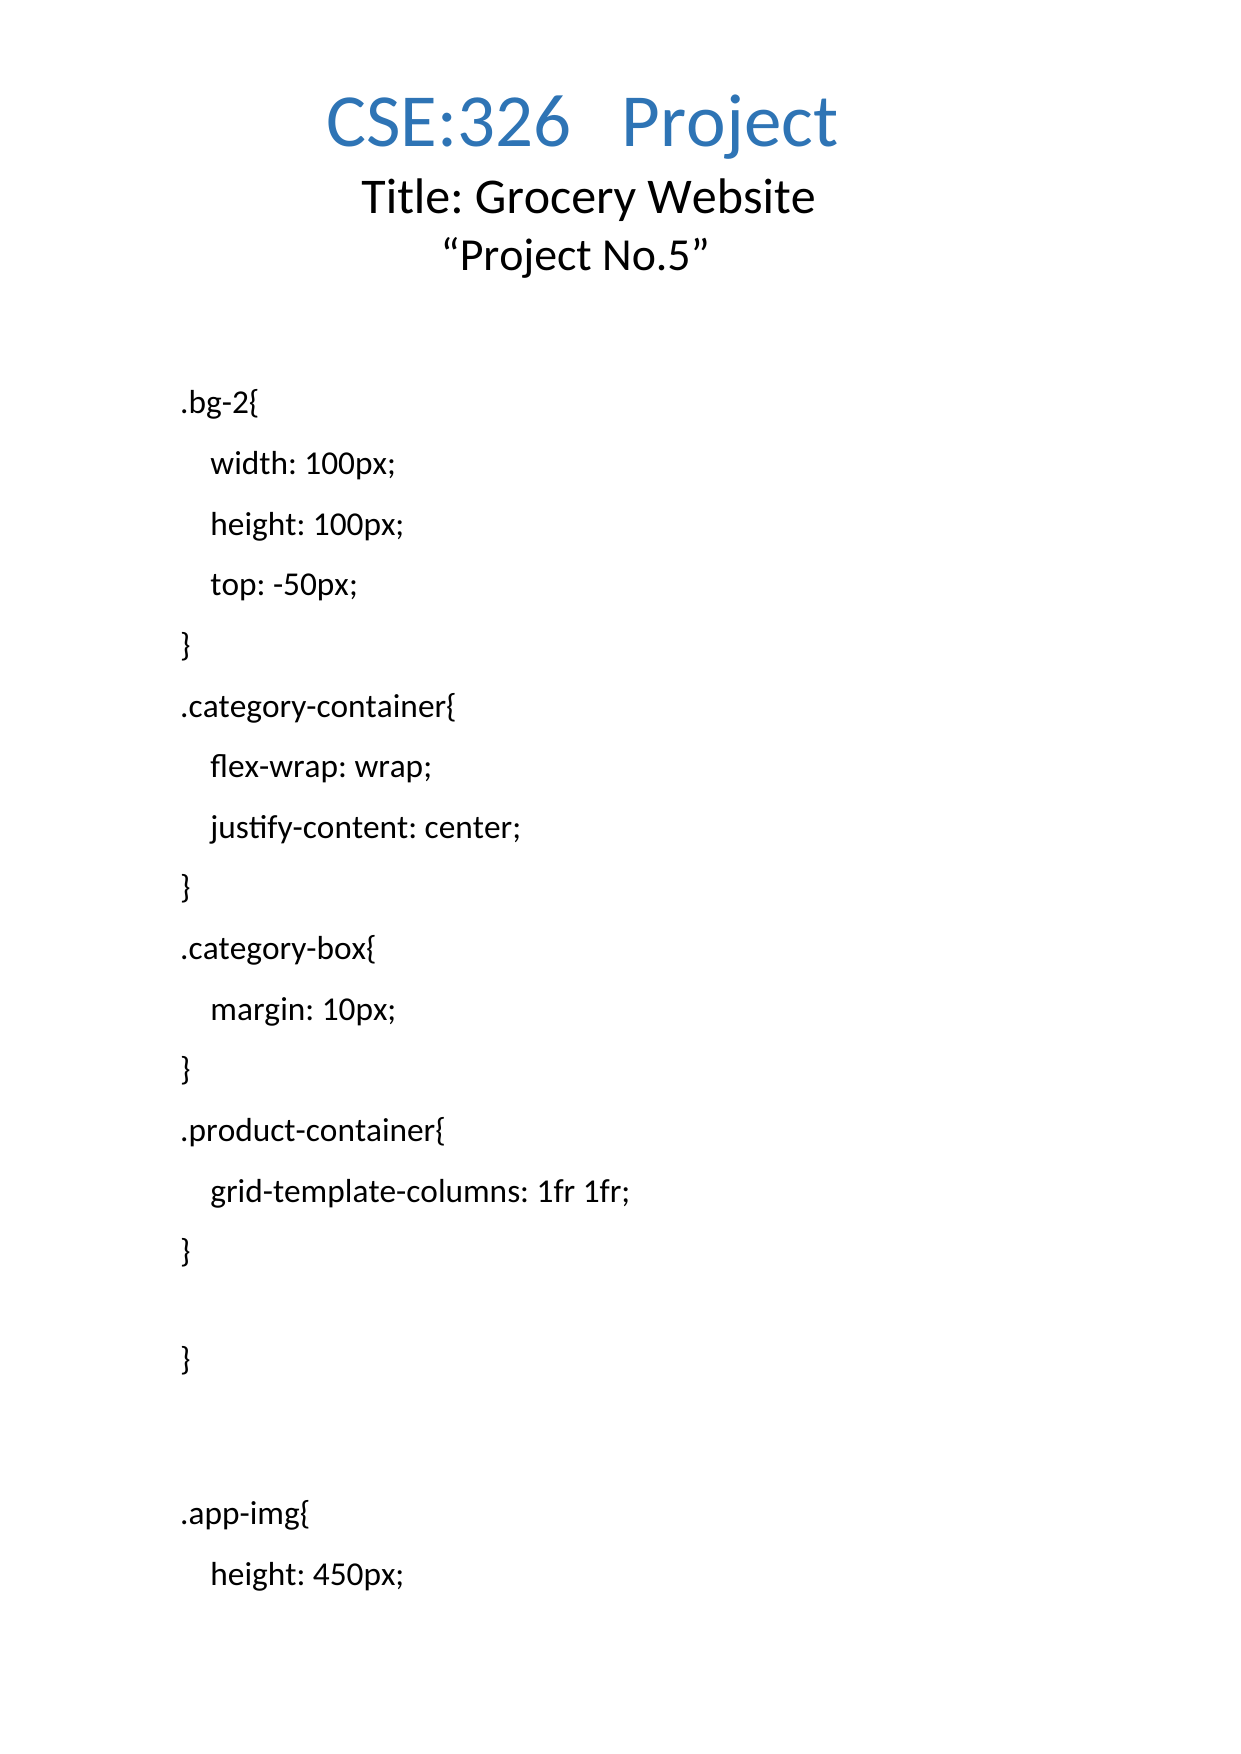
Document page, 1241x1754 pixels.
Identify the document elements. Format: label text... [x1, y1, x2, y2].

text height: 450px; [150, 1553, 1090, 1593]
text height: 100px; [150, 503, 1090, 543]
text } [150, 867, 1090, 907]
text top: -50px; [150, 563, 1090, 604]
text .app-img{ [150, 1492, 1090, 1533]
text } [150, 1338, 1090, 1378]
text .product-container{ [150, 1109, 1090, 1150]
text } [150, 624, 1090, 665]
text .category-box{ [150, 927, 1090, 968]
text } [150, 1048, 1090, 1089]
text margin: 10px; [150, 988, 1090, 1028]
text width: 100px; [150, 442, 1090, 483]
text .bg-2{ [150, 382, 1090, 422]
text justify-content: center; [150, 806, 1090, 847]
text .category-container{ [150, 685, 1090, 725]
text } [150, 1230, 1090, 1271]
text flex-wrap: wrap; [150, 745, 1090, 786]
text grid-template-columns: 1fr 1fr; [150, 1170, 1090, 1210]
